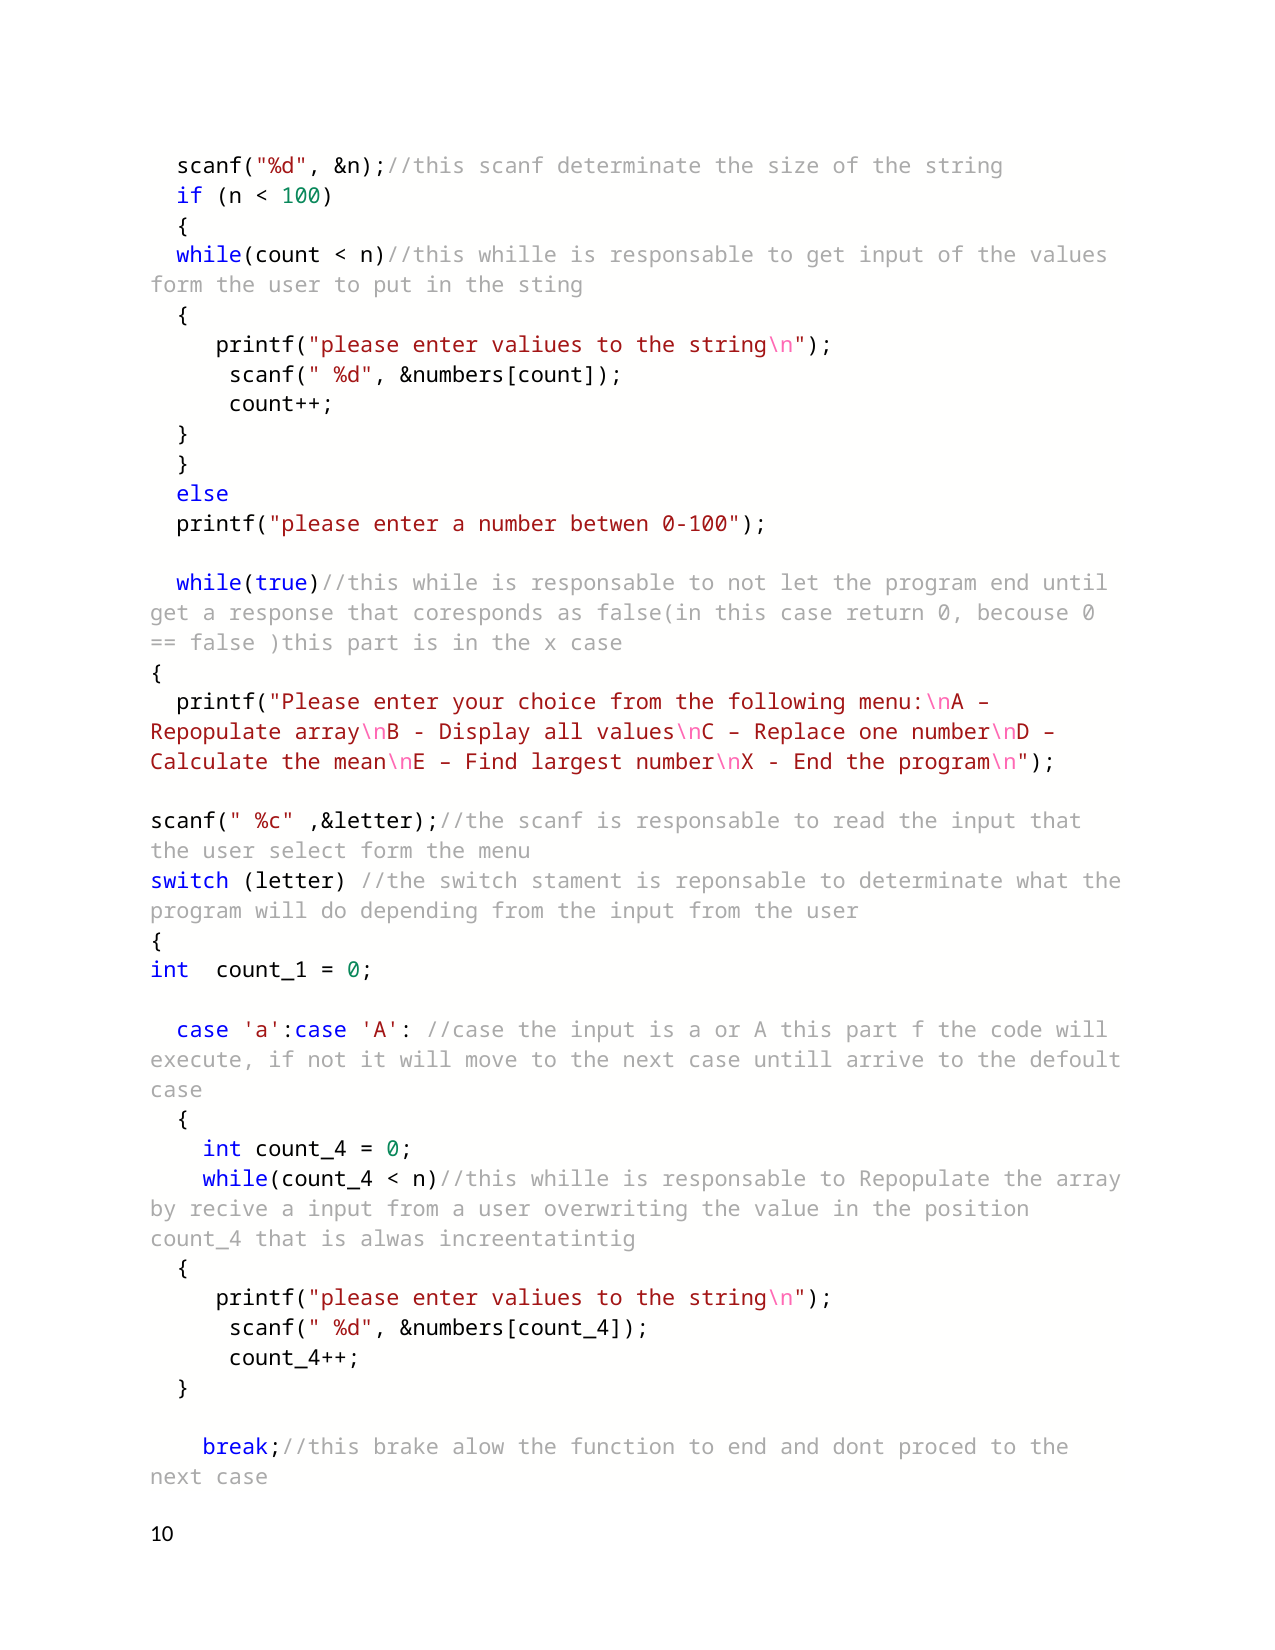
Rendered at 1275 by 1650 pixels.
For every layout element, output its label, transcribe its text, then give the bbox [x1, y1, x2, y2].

text count++; [150, 388, 1125, 418]
text printf("please enter a number betwen 0-100"); [150, 507, 1125, 537]
text { [150, 209, 1125, 239]
text } [150, 1371, 1125, 1401]
text case 'a':case 'A': //case the input is a or A this part f the code will execute, if not it will move to the next case untill arrive to the defoult case [150, 1014, 1125, 1103]
text scanf(" %d", &numbers[count_4]); [150, 1312, 1125, 1342]
text } [150, 418, 1125, 448]
text { [150, 299, 1125, 329]
text count_4++; [150, 1342, 1125, 1371]
text { [150, 656, 1125, 686]
text { [150, 1252, 1125, 1282]
text int count_1 = 0; [150, 954, 1125, 984]
text while(count_4 < n)//this whille is responsable to Repopulate the array by recive a input from a user overwriting the value in the position count_4 that is alwas increentatintig [150, 1163, 1125, 1252]
text break;//this brake alow the function to end and dont proced to the next case [150, 1431, 1125, 1491]
text { [150, 1103, 1125, 1133]
text printf("please enter valiues to the string\n"); [150, 329, 1125, 358]
text scanf(" %c" ,&letter);//the scanf is responsable to read the input that the user select form the menu [150, 805, 1125, 865]
text printf("Please enter your choice from the following menu:\nA – Repopulate array\nB - Display all values\nC – Replace one number\nD – Calculate the mean\nE – Find largest number\nX - End the program\n"); [150, 686, 1125, 776]
text while(count < n)//this whille is responsable to get input of the values form the user to put in the sting [150, 239, 1125, 299]
text int count_4 = 0; [150, 1133, 1125, 1163]
text } [150, 448, 1125, 478]
text scanf("%d", &n);//this scanf determinate the size of the string [150, 150, 1125, 180]
text else [150, 478, 1125, 507]
text { [150, 924, 1125, 954]
text switch (letter) //the switch stament is reponsable to determinate what the program will do depending from the input from the user [150, 865, 1125, 924]
text while(true)//this while is responsable to not let the program end until get a response that coresponds as false(in this case return 0, becouse 0 == false )this part is in the x case [150, 567, 1125, 656]
text if (n < 100) [150, 180, 1125, 209]
text scanf(" %d", &numbers[count]); [150, 358, 1125, 388]
text printf("please enter valiues to the string\n"); [150, 1282, 1125, 1312]
